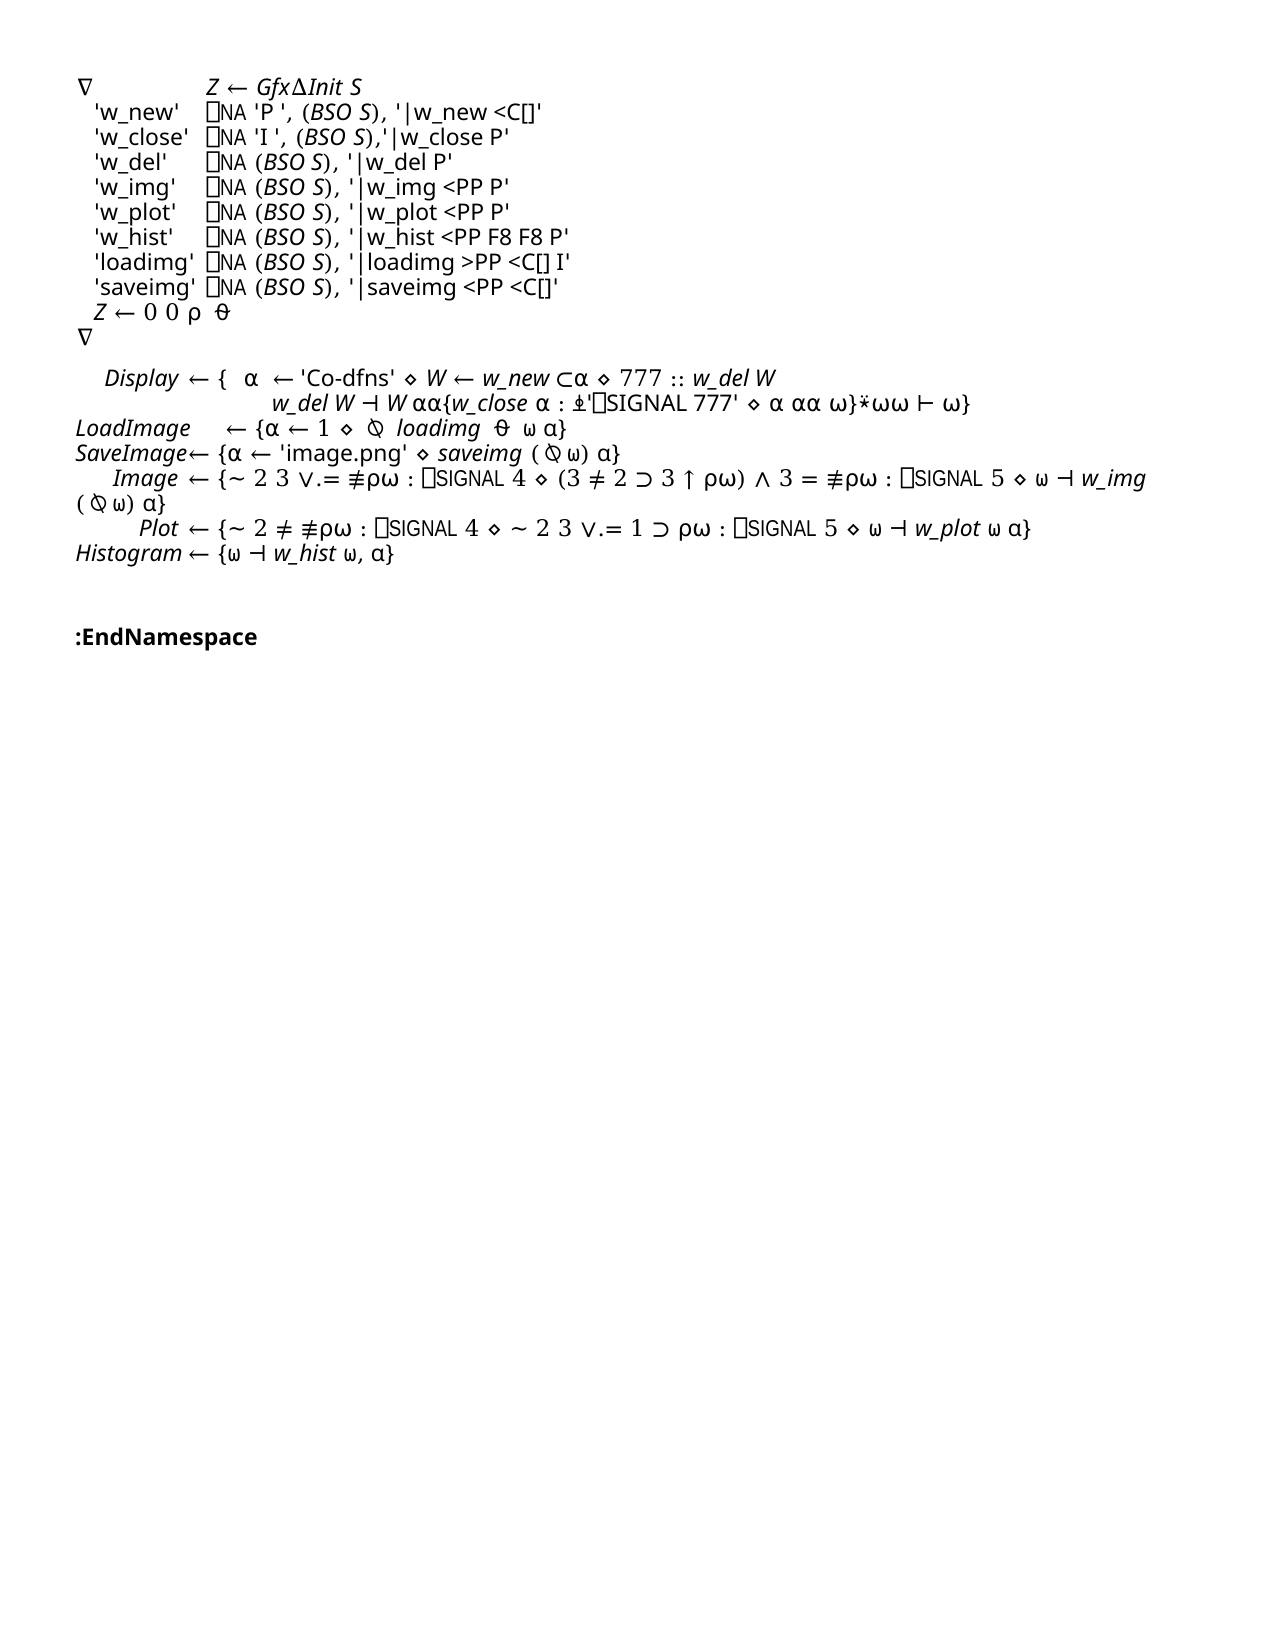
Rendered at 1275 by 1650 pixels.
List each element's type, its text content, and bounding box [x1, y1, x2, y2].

text Display ← { ⍺ ← 'Co-dfns' ⋄ W ← w_new ⊂⍺ ⋄ 777 :: w_del W w_del W ⊣ W ⍺⍺{w_close ⍺ : ⍎'⎕SIGNAL 777' ⋄ ⍺ ⍺⍺ ⍵}⍣⍵⍵ ⊢ ⍵} LoadImage ← {⍺ ← 1 ⋄ ⍉ loadimg ⍬ ⍵ ⍺} SaveImage ← {⍺ ← 'image.png' ⋄ saveimg (⍉⍵) ⍺} Image ← {~ 2 3 ∨.= ≢⍴⍵ : ⎕SIGNAL 4 ⋄ (3 ≠ 2 ⊃ 3 ↑ ⍴⍵) ∧ 3 = ≢⍴⍵ : ⎕SIGNAL 5 ⋄ ⍵ ⊣ w_img (⍉⍵) ⍺} Plot ← {~ 2 ≠ ≢⍴⍵ : ⎕SIGNAL 4 ⋄ ~ 2 3 ∨.= 1 ⊃ ⍴⍵ : ⎕SIGNAL 5 ⋄ ⍵ ⊣ w_plot ⍵ ⍺} Histogram ← {⍵ ⊣ w_hist ⍵, ⍺} [75, 367, 1200, 567]
text ∇ Z ← Gfx∆Init S 'w_new' ⎕NA 'P ', (BSO S), '|w_new <C[]' 'w_close' ⎕NA 'I ', (BSO S),'|w_close P' 'w_del' ⎕NA (BSO S), '|w_del P' 'w_img' ⎕NA (BSO S), '|w_img <PP P' 'w_plot' ⎕NA (BSO S), '|w_plot <PP P' 'w_hist' ⎕NA (BSO S), '|w_hist <PP F8 F8 P' 'loadimg' ⎕NA (BSO S), '|loadimg >PP <C[] I' 'saveimg' ⎕NA (BSO S), '|saveimg <PP <C[]' Z ← 0 0 ⍴ ⍬ ∇ [75, 75, 1200, 350]
text :EndNamespace [75, 625, 1200, 650]
